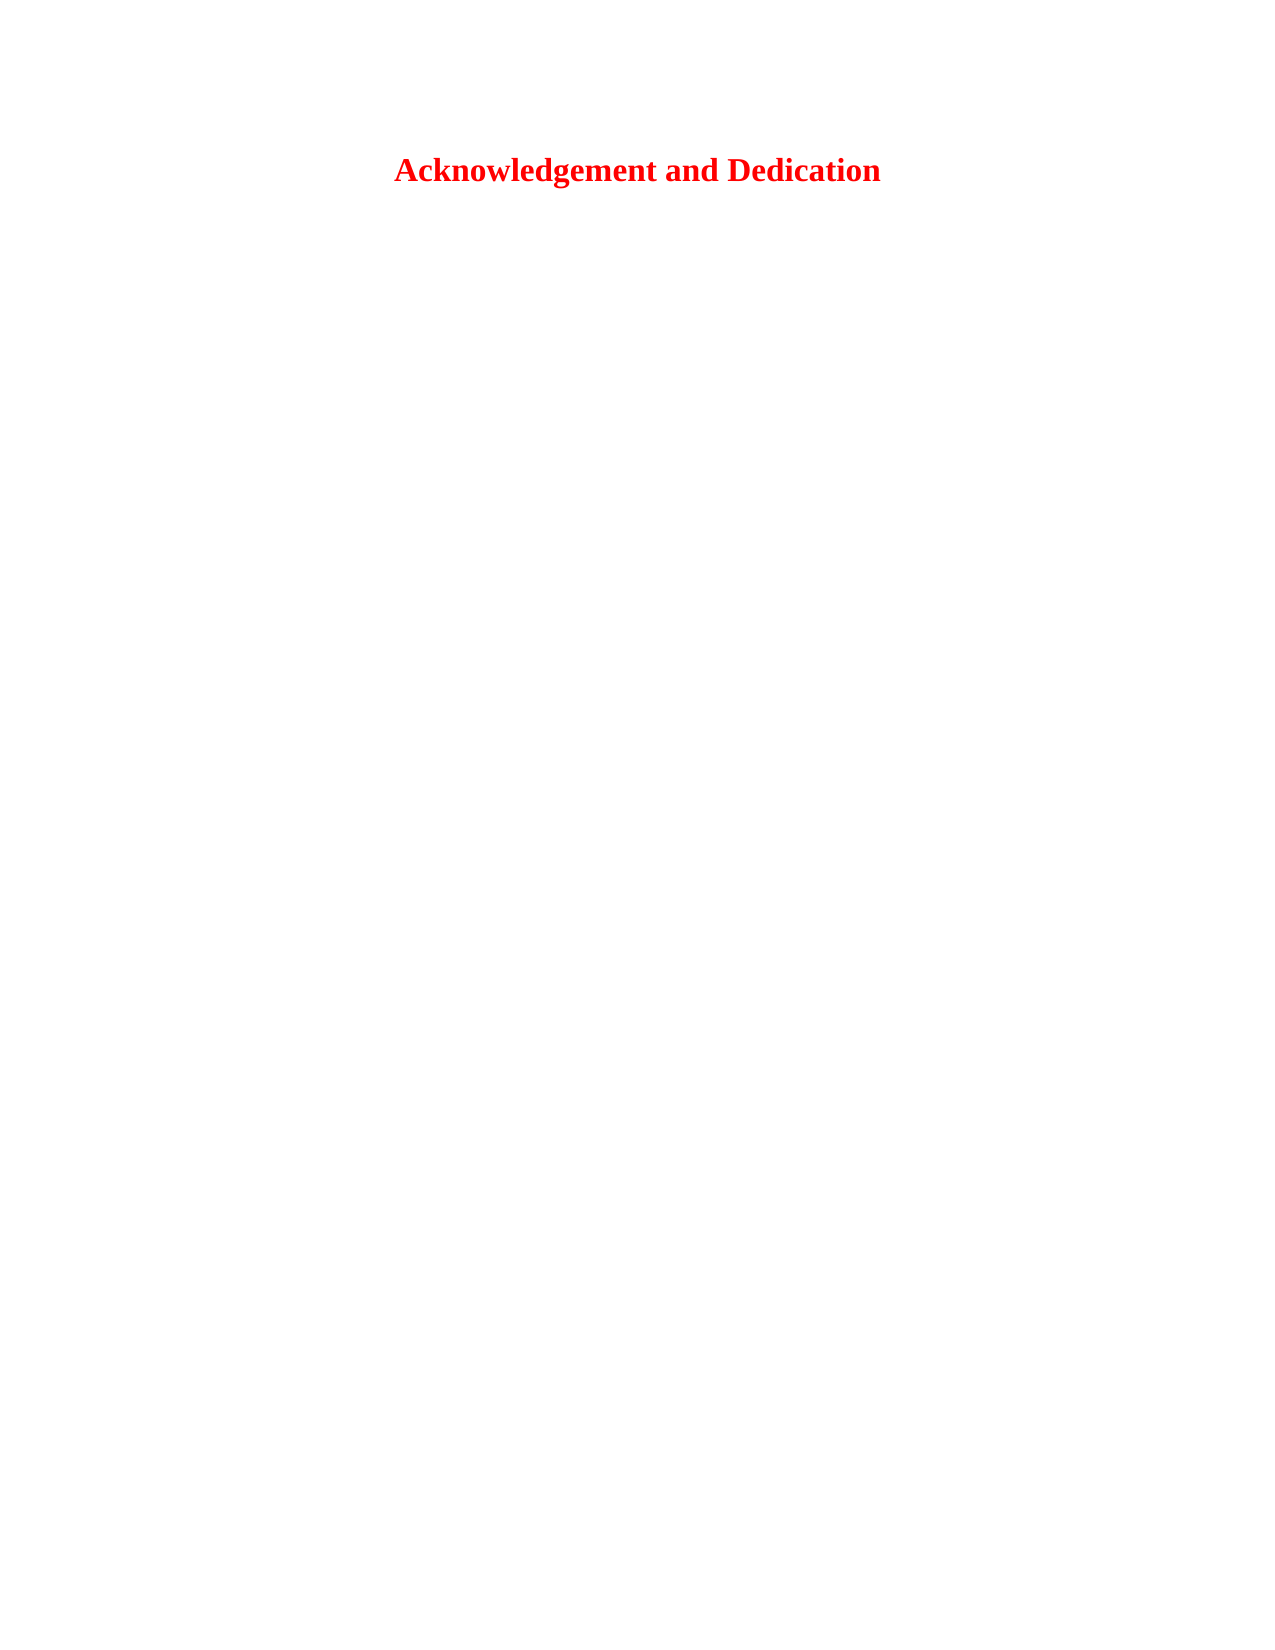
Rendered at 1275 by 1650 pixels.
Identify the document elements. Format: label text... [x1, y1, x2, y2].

text Acknowledgement and Dedication [150, 150, 1125, 188]
